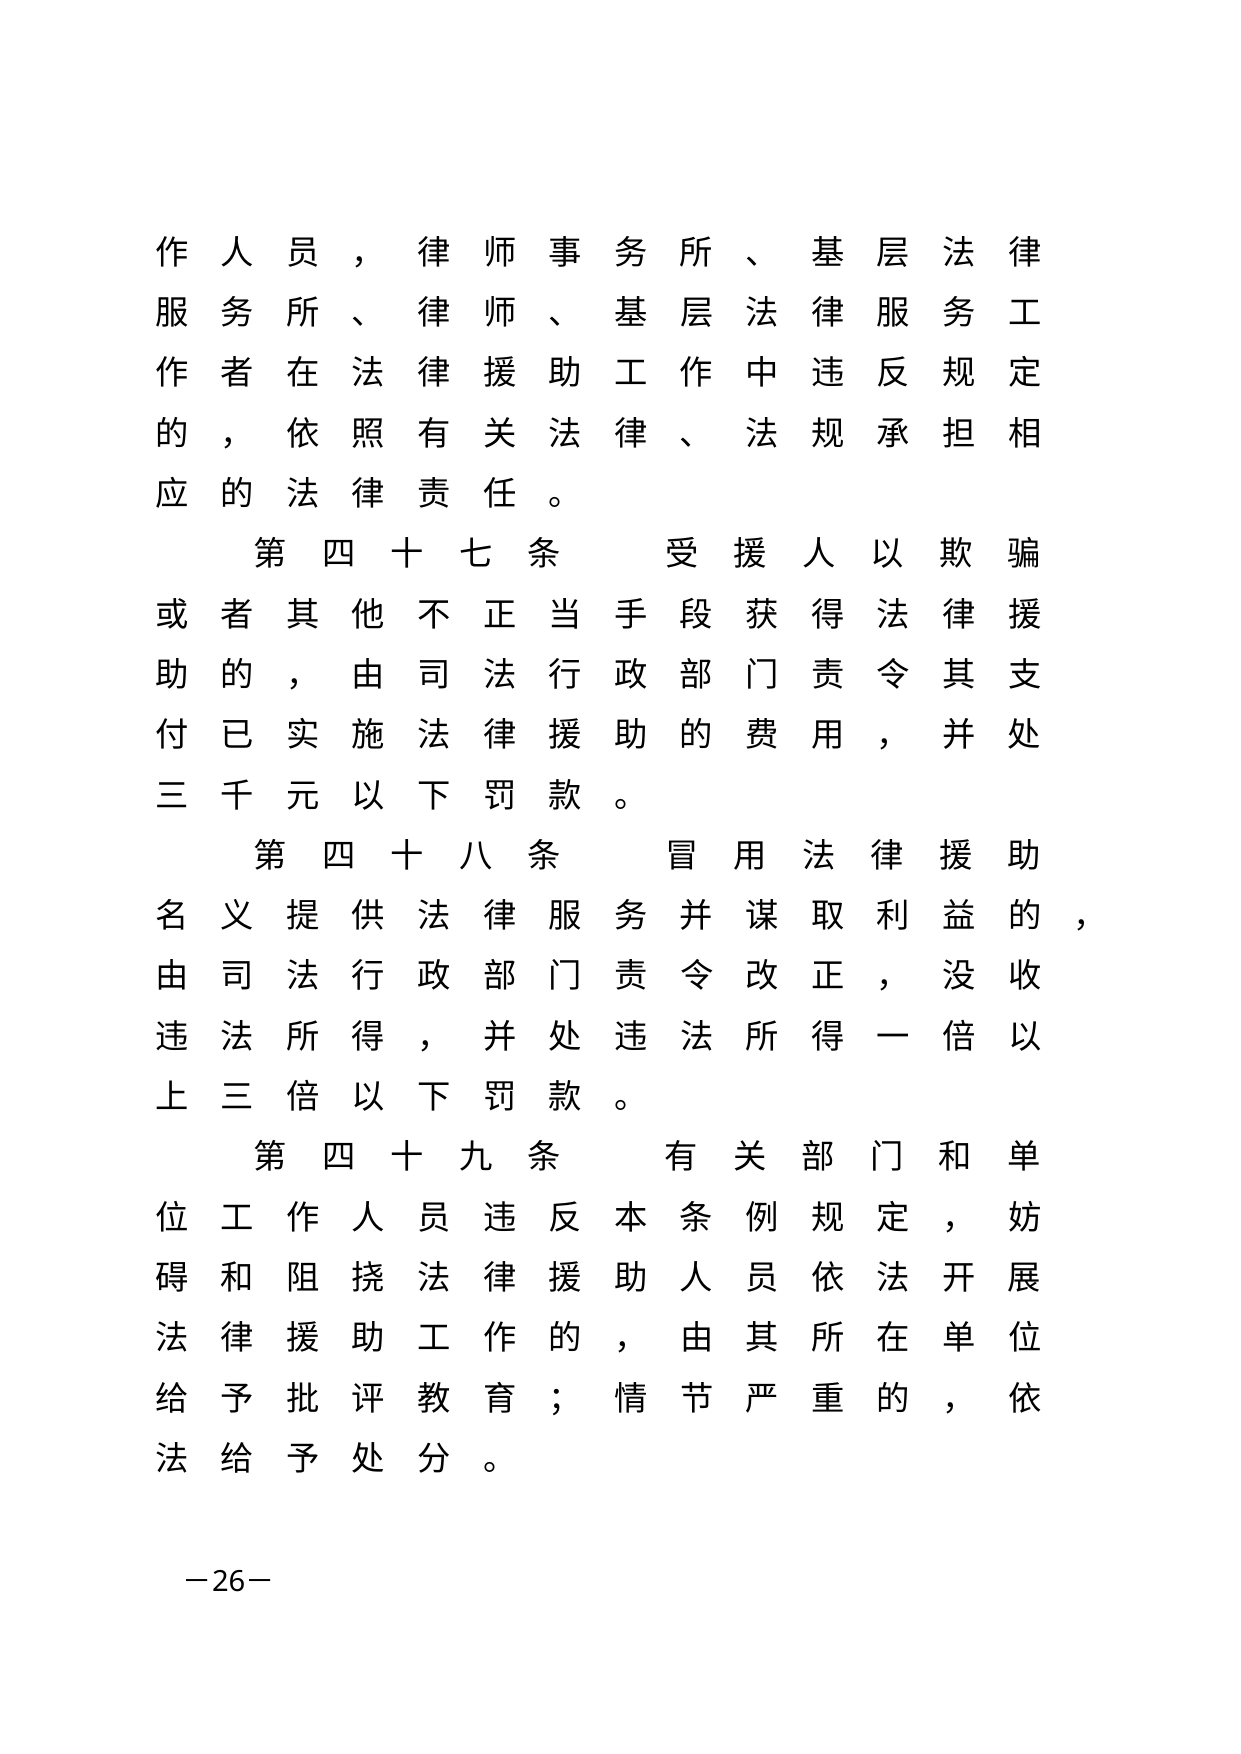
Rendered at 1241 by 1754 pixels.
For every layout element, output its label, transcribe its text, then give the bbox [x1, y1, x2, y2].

text 第四十七条 受援人以欺骗或者其他不正当手段获得法律援助的，由司法行政部门责令其支付已实施法律援助的费用，并处三千元以下罚款。 [155, 521, 1073, 823]
text 第四十八条 冒用法律援助名义提供法律服务并谋取利益的，由司法行政部门责令改正，没收违法所得，并处违法所得一倍以上三倍以下罚款。 [155, 823, 1073, 1124]
text 第四十九条 有关部门和单位工作人员违反本条例规定，妨碍和阻挠法律援助人员依法开展法律援助工作的，由其所在单位给予批评教育；情节严重的，依法给予处分。 [155, 1124, 1073, 1486]
text 第四十六条 国家机关及其工作人员、法律援助机构及其工作人员，律师事务所、基层法律服务所、律师、基层法律服务工作者在法律援助工作中违反规定的，依照有关法律、法规承担相应的法律责任。 [155, 219, 1073, 521]
